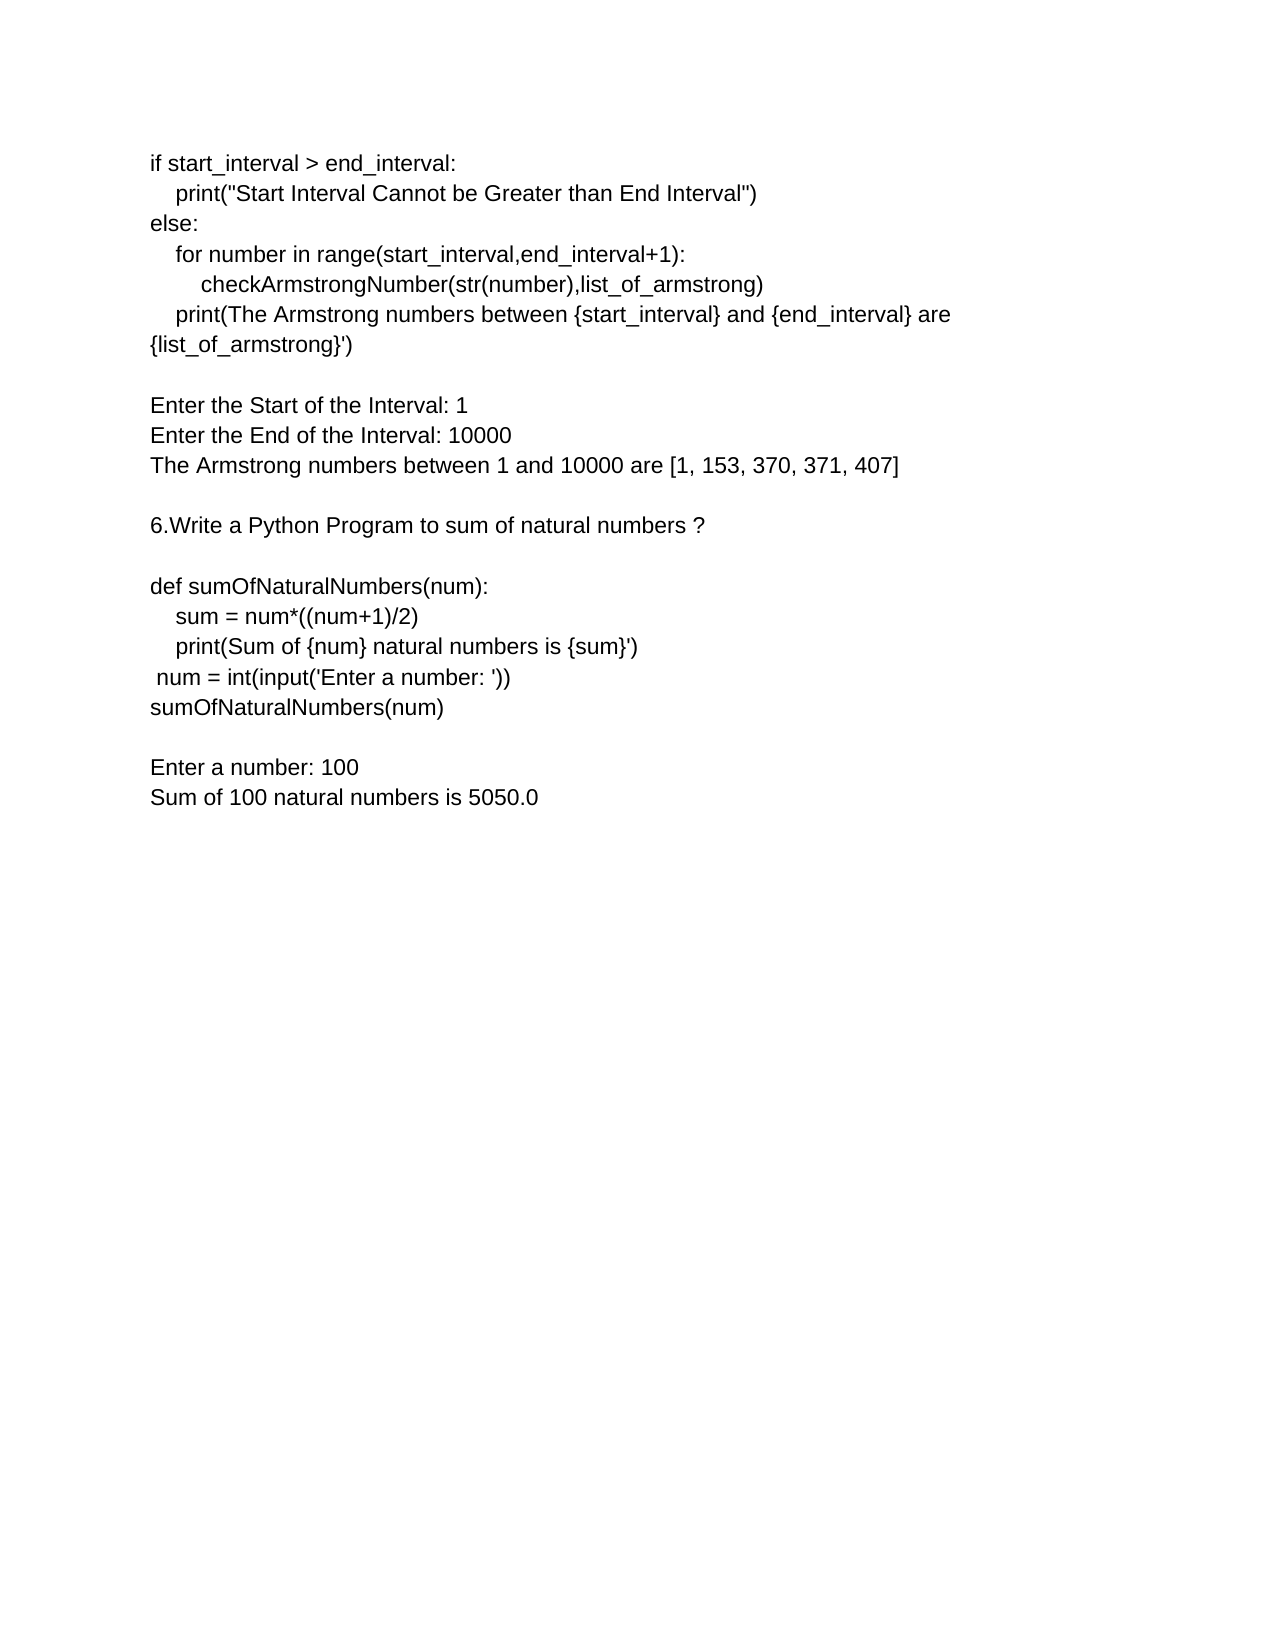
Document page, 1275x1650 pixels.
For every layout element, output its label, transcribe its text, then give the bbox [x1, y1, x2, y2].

text sum = num*((num+1)/2) [150, 603, 1125, 629]
text print(The Armstrong numbers between {start_interval} and {end_interval} are {list_of_armstrong}') [150, 301, 1125, 358]
text The Armstrong numbers between 1 and 10000 are [1, 153, 370, 371, 407] [150, 452, 1125, 478]
text num = int(input('Enter a number: ')) [150, 663, 1125, 690]
text if start_interval > end_interval: [150, 150, 1125, 176]
text def sumOfNaturalNumbers(num): [150, 573, 1125, 599]
text Enter the End of the Interval: 10000 [150, 422, 1125, 448]
text Enter the Start of the Interval: 1 [150, 392, 1125, 418]
text print(Sum of {num} natural numbers is {sum}') [150, 633, 1125, 660]
text print("Start Interval Cannot be Greater than End Interval") [150, 180, 1125, 207]
text sumOfNaturalNumbers(num) [150, 694, 1125, 720]
text checkArmstrongNumber(str(number),list_of_armstrong) [150, 271, 1125, 297]
text Enter a number: 100 [150, 754, 1125, 781]
text Sum of 100 natural numbers is 5050.0 [150, 784, 1125, 811]
text 6.Write a Python Program to sum of natural numbers ? [150, 512, 1125, 539]
text else: [150, 210, 1125, 237]
text for number in range(start_interval,end_interval+1): [150, 241, 1125, 267]
